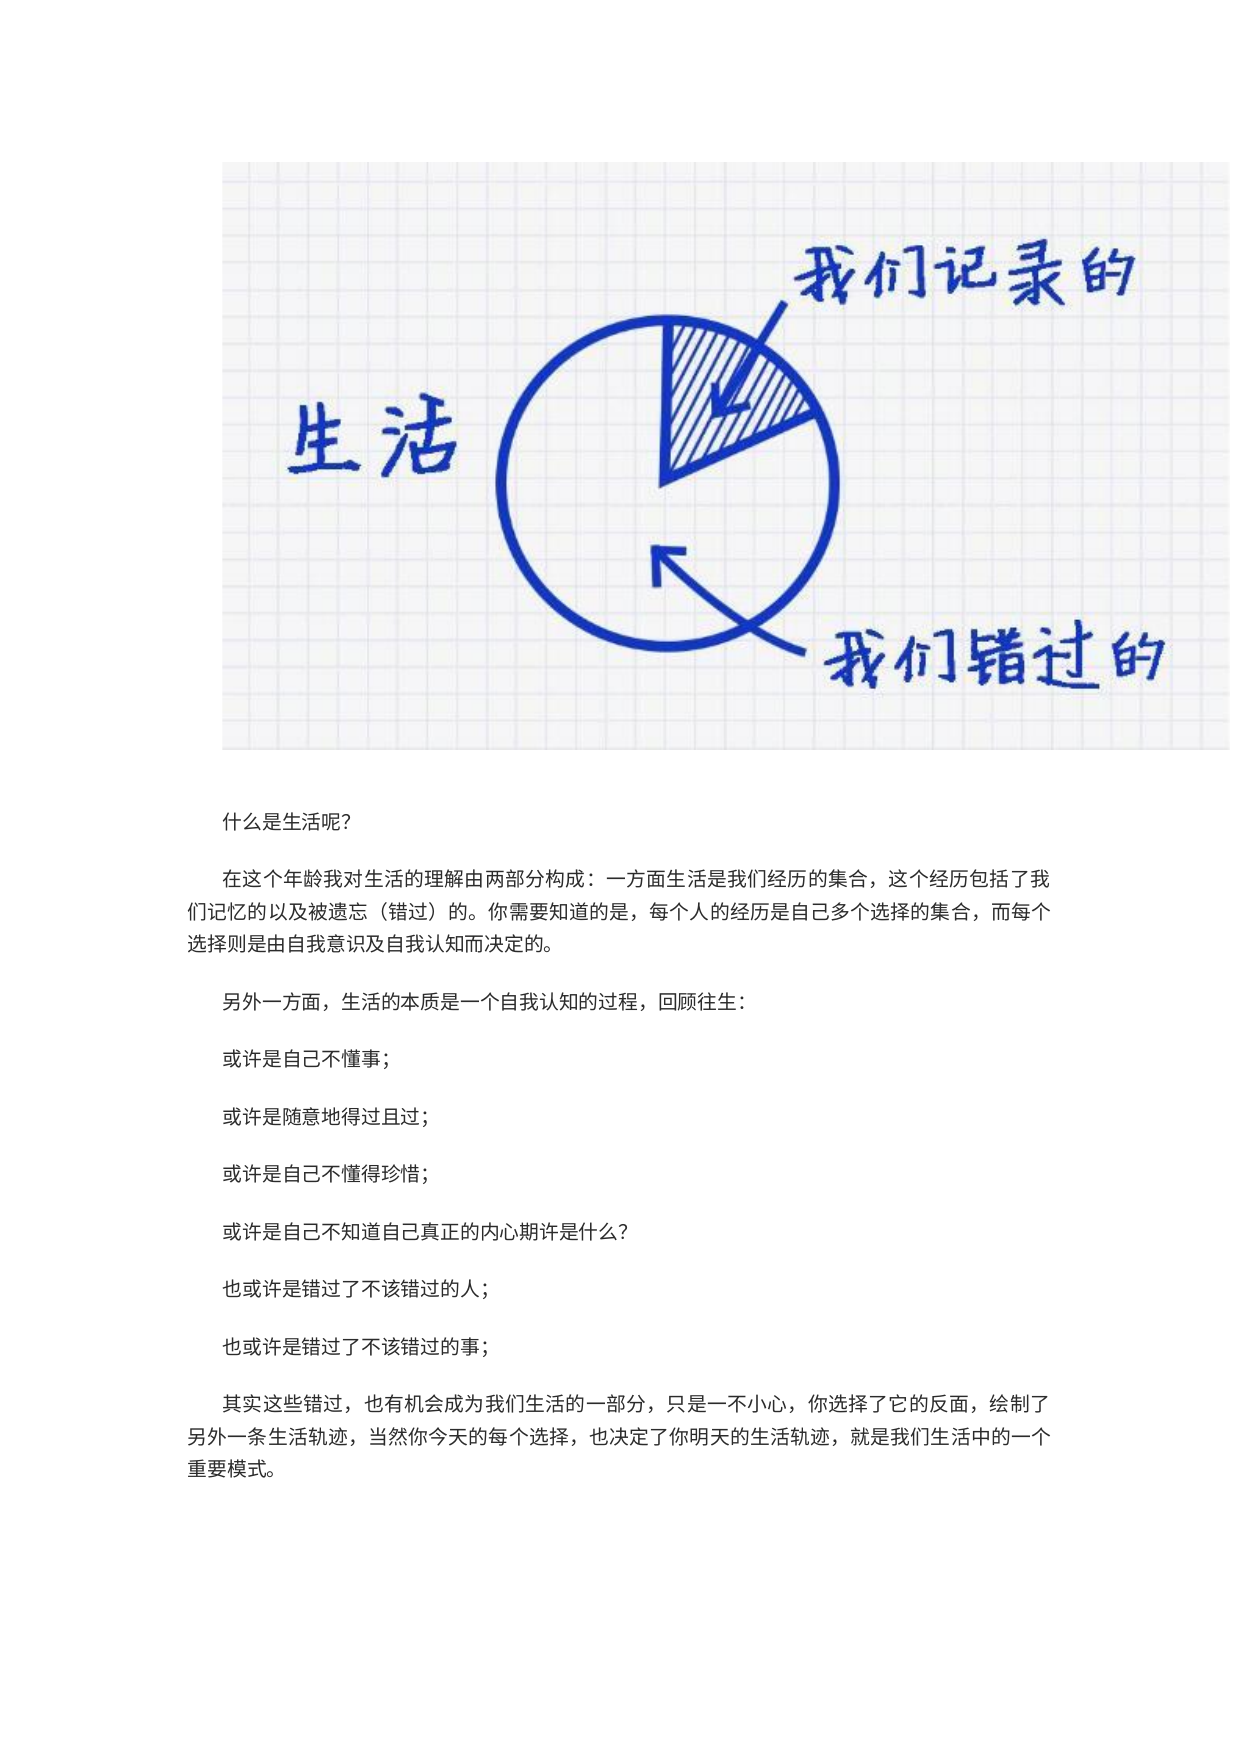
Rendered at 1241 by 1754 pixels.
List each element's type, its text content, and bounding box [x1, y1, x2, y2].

text 也或许是错过了不该错过的事； [187, 1329, 1053, 1362]
text 或许是自己不懂事； [187, 1042, 1053, 1074]
text 什么是生活呢？ [187, 804, 1053, 837]
text 或许是自己不知道自己真正的内心期许是什么？ [187, 1214, 1053, 1247]
text 在这个年龄我对生活的理解由两部分构成：一方面生活是我们经历的集合，这个经历包括了我们记忆的以及被遗忘（错过）的。你需要知道的是，每个人的经历是自己多个选择的集合，而每个选择则是由自我意识及自我认知而决定的。 [187, 862, 1053, 959]
text 或许是随意地得过且过； [187, 1099, 1053, 1132]
picture [222, 162, 1230, 750]
text 或许是自己不懂得珍惜； [187, 1157, 1053, 1189]
text 另外一方面，生活的本质是一个自我认知的过程，回顾往生： [187, 984, 1053, 1017]
text 也或许是错过了不该错过的人； [187, 1272, 1053, 1304]
text 其实这些错过，也有机会成为我们生活的一部分，只是一不小心，你选择了它的反面，绘制了另外一条生活轨迹，当然你今天的每个选择，也决定了你明天的生活轨迹，就是我们生活中的一个重要模式。 [187, 1387, 1053, 1484]
